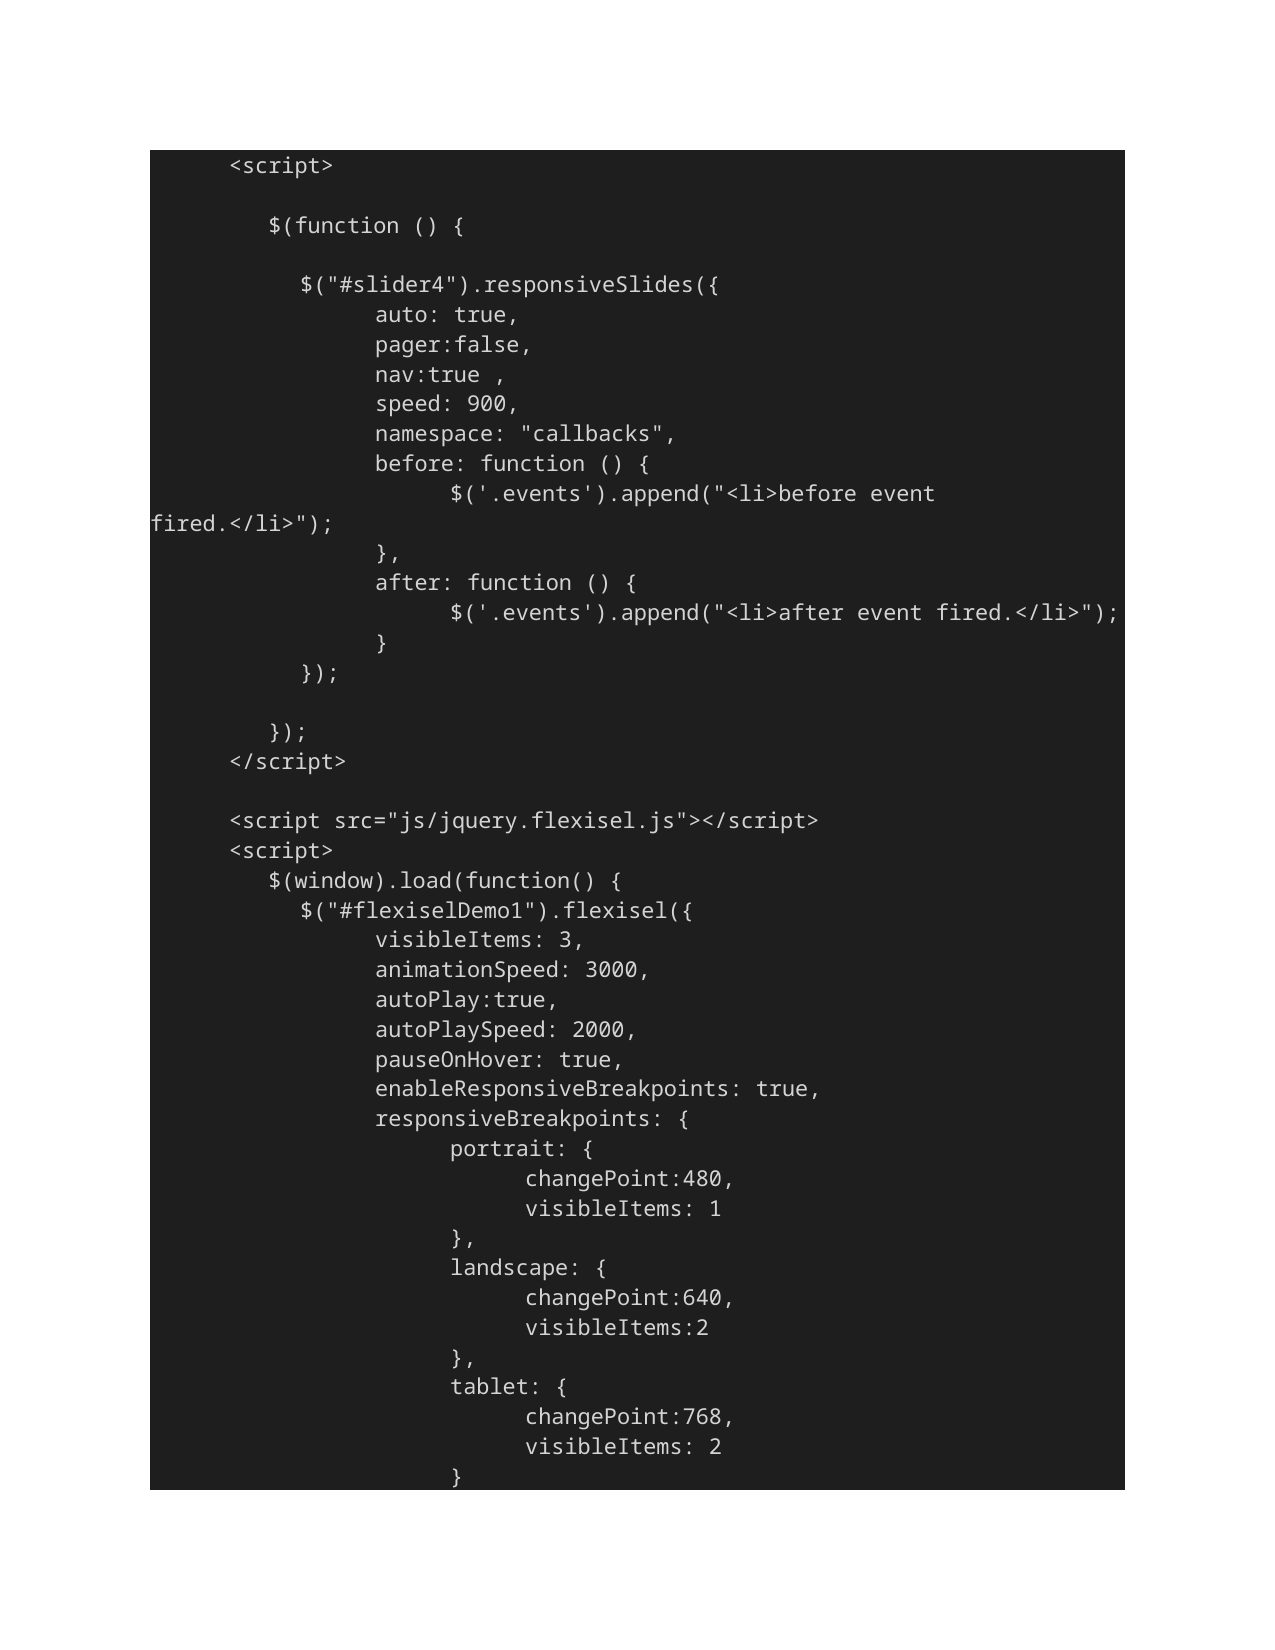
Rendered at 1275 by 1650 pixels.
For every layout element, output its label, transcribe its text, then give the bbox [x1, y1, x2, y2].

text } [150, 1461, 1125, 1490]
text <script> [150, 835, 1125, 865]
text } [150, 627, 1125, 656]
text $(window).load(function() { [150, 865, 1125, 894]
text $('.events').append("<li>before event fired.</li>"); [150, 478, 1125, 537]
text enableResponsiveBreakpoints: true, [150, 1073, 1125, 1103]
text before: function () { [150, 448, 1125, 478]
text autoPlay:true, [150, 984, 1125, 1014]
text responsiveBreakpoints: { [150, 1103, 1125, 1133]
text $("#flexiselDemo1").flexisel({ [150, 894, 1125, 924]
text namespace: "callbacks", [150, 418, 1125, 448]
text }); [150, 716, 1125, 746]
text visibleItems: 3, [150, 924, 1125, 954]
text changePoint:480, [150, 1163, 1125, 1192]
text speed: 900, [150, 388, 1125, 418]
text <script> [150, 150, 1125, 180]
text }); [150, 656, 1125, 686]
text nav:true , [150, 358, 1125, 388]
text landscape: { [150, 1252, 1125, 1282]
text tablet: { [150, 1371, 1125, 1401]
text $('.events').append("<li>after event fired.</li>"); [150, 597, 1125, 627]
text pager:false, [150, 329, 1125, 358]
text $(function () { [150, 209, 1125, 239]
text changePoint:768, [150, 1401, 1125, 1431]
text pauseOnHover: true, [150, 1043, 1125, 1073]
text visibleItems:2 [150, 1312, 1125, 1341]
text autoPlaySpeed: 2000, [150, 1014, 1125, 1043]
text }, [150, 537, 1125, 567]
text </script> [150, 746, 1125, 776]
text }, [150, 1341, 1125, 1371]
text }, [150, 1222, 1125, 1252]
text visibleItems: 1 [150, 1192, 1125, 1222]
text auto: true, [150, 299, 1125, 329]
text portrait: { [150, 1133, 1125, 1163]
text after: function () { [150, 567, 1125, 597]
text $("#slider4").responsiveSlides({ [150, 269, 1125, 299]
text visibleItems: 2 [150, 1431, 1125, 1461]
text <script src="js/jquery.flexisel.js"></script> [150, 805, 1125, 835]
text changePoint:640, [150, 1282, 1125, 1312]
text animationSpeed: 3000, [150, 954, 1125, 984]
